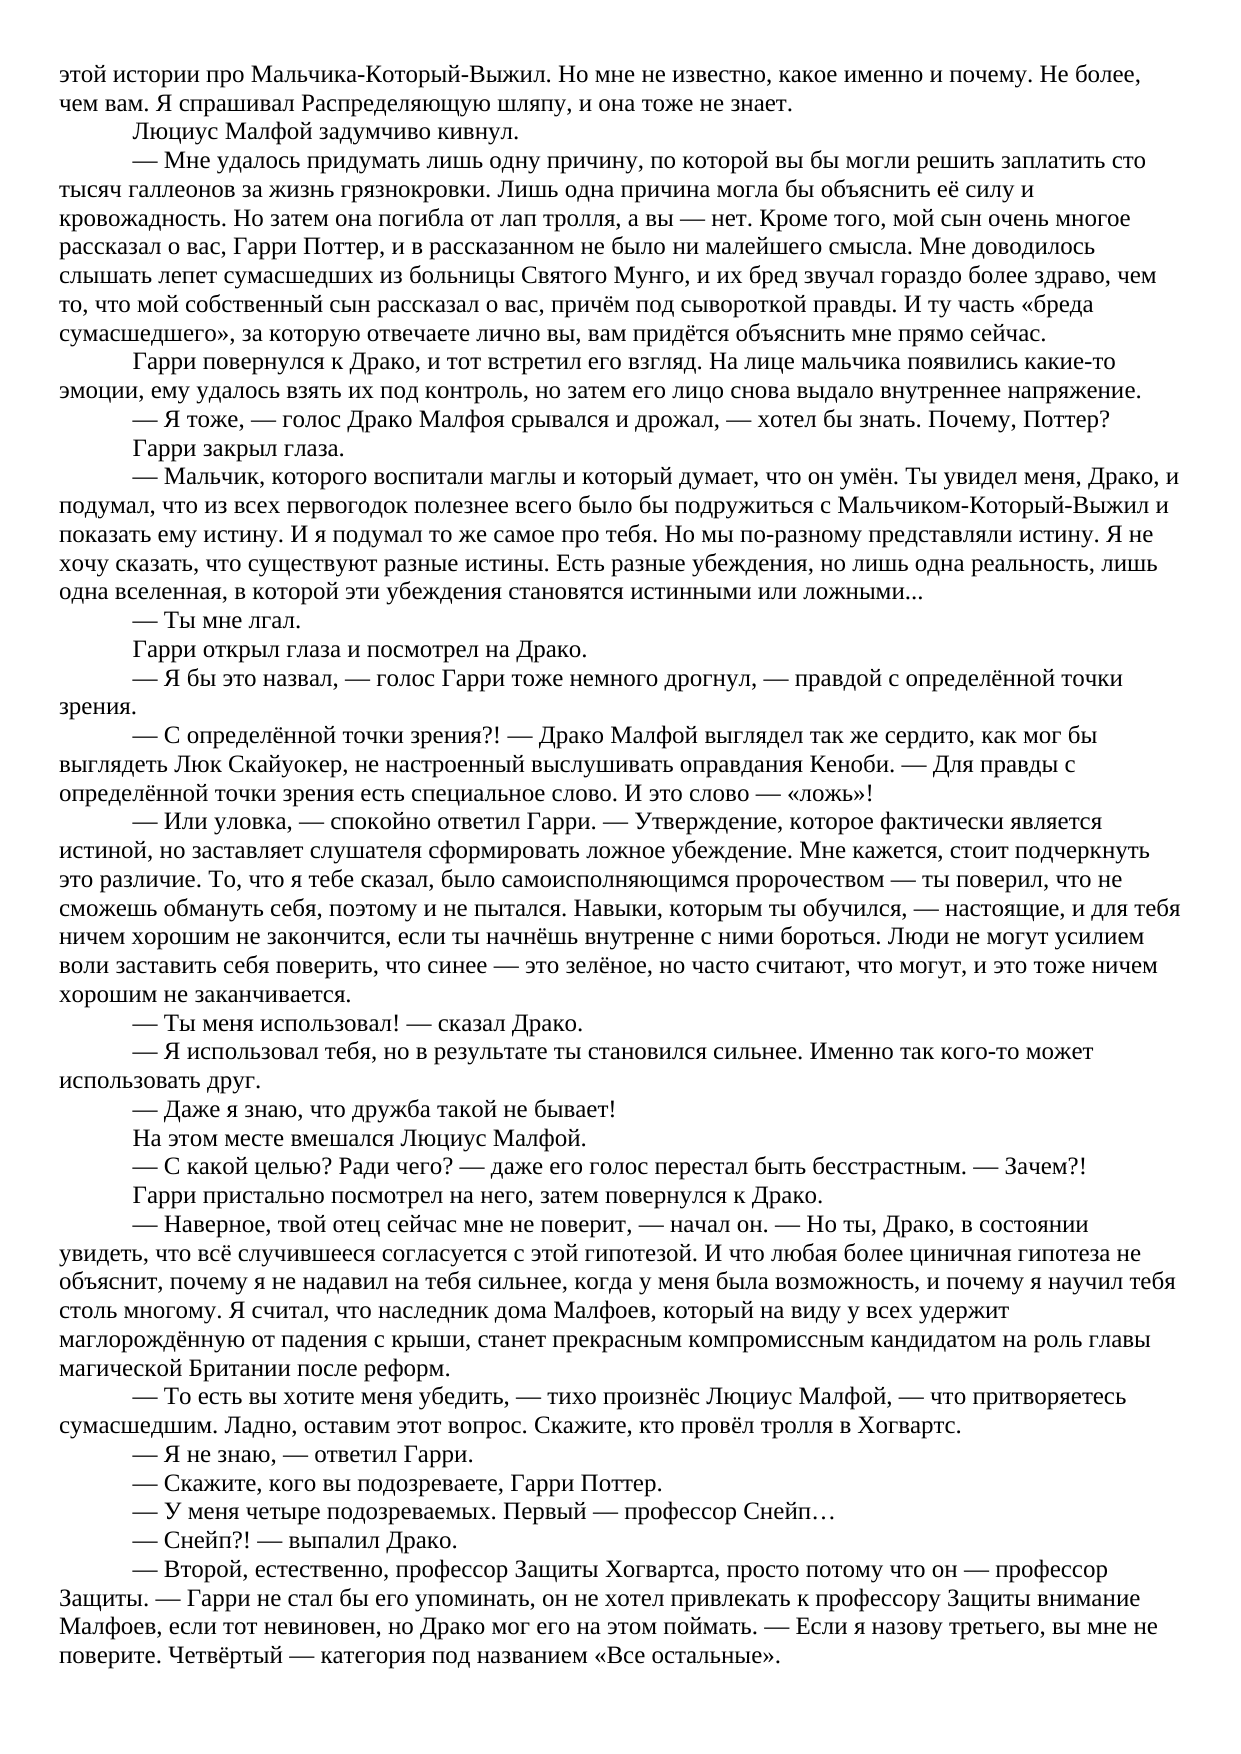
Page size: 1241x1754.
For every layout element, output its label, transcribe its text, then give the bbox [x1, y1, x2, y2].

text Гарри открыл глаза и посмотрел на Драко. [59, 634, 1181, 663]
text — Я использовал тебя, но в результате ты становился сильнее. Именно так кого-то может использовать друг. [59, 1036, 1181, 1094]
text — Я бы это назвал, — голос Гарри тоже немного дрогнул, — правдой с определённой точки зрения. [59, 663, 1181, 720]
text Гарри повернулся к Драко, и тот встретил его взгляд. На лице мальчика появились какие-то эмоции, ему удалось взять их под контроль, но затем его лицо снова выдало внутреннее напряжение. [59, 346, 1181, 404]
text — С какой целью? Ради чего? — даже его голос перестал быть бесстрастным. — Зачем?! [59, 1151, 1181, 1180]
text — Я не знаю, — ответил Гарри. [59, 1439, 1181, 1468]
text — Или уловка, — спокойно ответил Гарри. — Утверждение, которое фактически является истиной, но заставляет слушателя сформировать ложное убеждение. Мне кажется, стоит подчеркнуть это различие. То, что я тебе сказал, было самоисполняющимся пророчеством — ты поверил, что не сможешь обмануть себя, поэтому и не пытался. Навыки, которым ты обучился, — настоящие, и для тебя ничем хорошим не закончится, если ты начнёшь внутренне с ними бороться. Люди не могут усилием воли заставить себя поверить, что синее — это зелёное, но часто считают, что могут, и это тоже ничем хорошим не заканчивается. [59, 806, 1181, 1008]
text — Ты мне лгал. [59, 605, 1181, 634]
text — Скажите, кого вы подозреваете, Гарри Поттер. [59, 1468, 1181, 1496]
text — Мальчик, которого воспитали маглы и который думает, что он умён. Ты увидел меня, Драко, и подумал, что из всех первогодок полезнее всего было бы подружиться с Мальчиком-Который-Выжил и показать ему истину. И я подумал то же самое про тебя. Но мы по-разному представляли истину. Я не хочу сказать, что существуют разные истины. Есть разные убеждения, но лишь одна реальность, лишь одна вселенная, в которой эти убеждения становятся истинными или ложными... [59, 461, 1181, 605]
text — Даже я знаю, что дружба такой не бывает! [59, 1094, 1181, 1123]
text — Ты меня использовал! — сказал Драко. [59, 1008, 1181, 1036]
text Гарри закрыл глаза. [59, 433, 1181, 461]
text — С определённой точки зрения?! — Драко Малфой выглядел так же сердито, как мог бы выглядеть Люк Скайуокер, не настроенный выслушивать оправдания Кеноби. — Для правды с определённой точки зрения есть специальное слово. И это слово — «ложь»! [59, 720, 1181, 806]
text Люциус Малфой задумчиво кивнул. [59, 116, 1181, 145]
text — У меня четыре подозреваемых. Первый — профессор Снейп… [59, 1496, 1181, 1525]
text — Мне удалось придумать лишь одну причину, по которой вы бы могли решить заплатить сто тысяч галлеонов за жизнь грязнокровки. Лишь одна причина могла бы объяснить её силу и кровожадность. Но затем она погибла от лап тролля, а вы — нет. Кроме того, мой сын очень многое рассказал о вас, Гарри Поттер, и в рассказанном не было ни малейшего смысла. Мне доводилось слышать лепет сумасшедших из больницы Святого Мунго, и их бред звучал гораздо более здраво, чем то, что мой собственный сын рассказал о вас, причём под сывороткой правды. И ту часть «бреда сумасшедшего», за которую отвечаете лично вы, вам придётся объяснить мне прямо сейчас. [59, 145, 1181, 346]
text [59, 59, 1181, 116]
text — Наверное, твой отец сейчас мне не поверит, — начал он. — Но ты, Драко, в состоянии увидеть, что всё случившееся согласуется с этой гипотезой. И что любая более циничная гипотеза не объяснит, почему я не надавил на тебя сильнее, когда у меня была возможность, и почему я научил тебя столь многому. Я считал, что наследник дома Малфоев, который на виду у всех удержит маглорождённую от падения с крыши, станет прекрасным компромиссным кандидатом на роль главы магической Британии после реформ. [59, 1209, 1181, 1381]
text На этом месте вмешался Люциус Малфой. [59, 1123, 1181, 1151]
text Гарри пристально посмотрел на него, затем повернулся к Драко. [59, 1180, 1181, 1209]
text — Второй, естественно, профессор Защиты Хогвартса, просто потому что он — профессор Защиты. — Гарри не стал бы его упоминать, он не хотел привлекать к профессору Защиты внимание Малфоев, если тот невиновен, но Драко мог его на этом поймать. — Если я назову третьего, вы мне не поверите. Четвёртый — категория под названием «Все остальные». [59, 1554, 1181, 1669]
text — Я тоже, — голос Драко Малфоя срывался и дрожал, — хотел бы знать. Почему, Поттер? [59, 404, 1181, 433]
text — Снейп?! — выпалил Драко. [59, 1525, 1181, 1554]
text — То есть вы хотите меня убедить, — тихо произнёс Люциус Малфой, — что притворяетесь сумасшедшим. Ладно, оставим этот вопрос. Скажите, кто провёл тролля в Хогвартс. [59, 1381, 1181, 1439]
